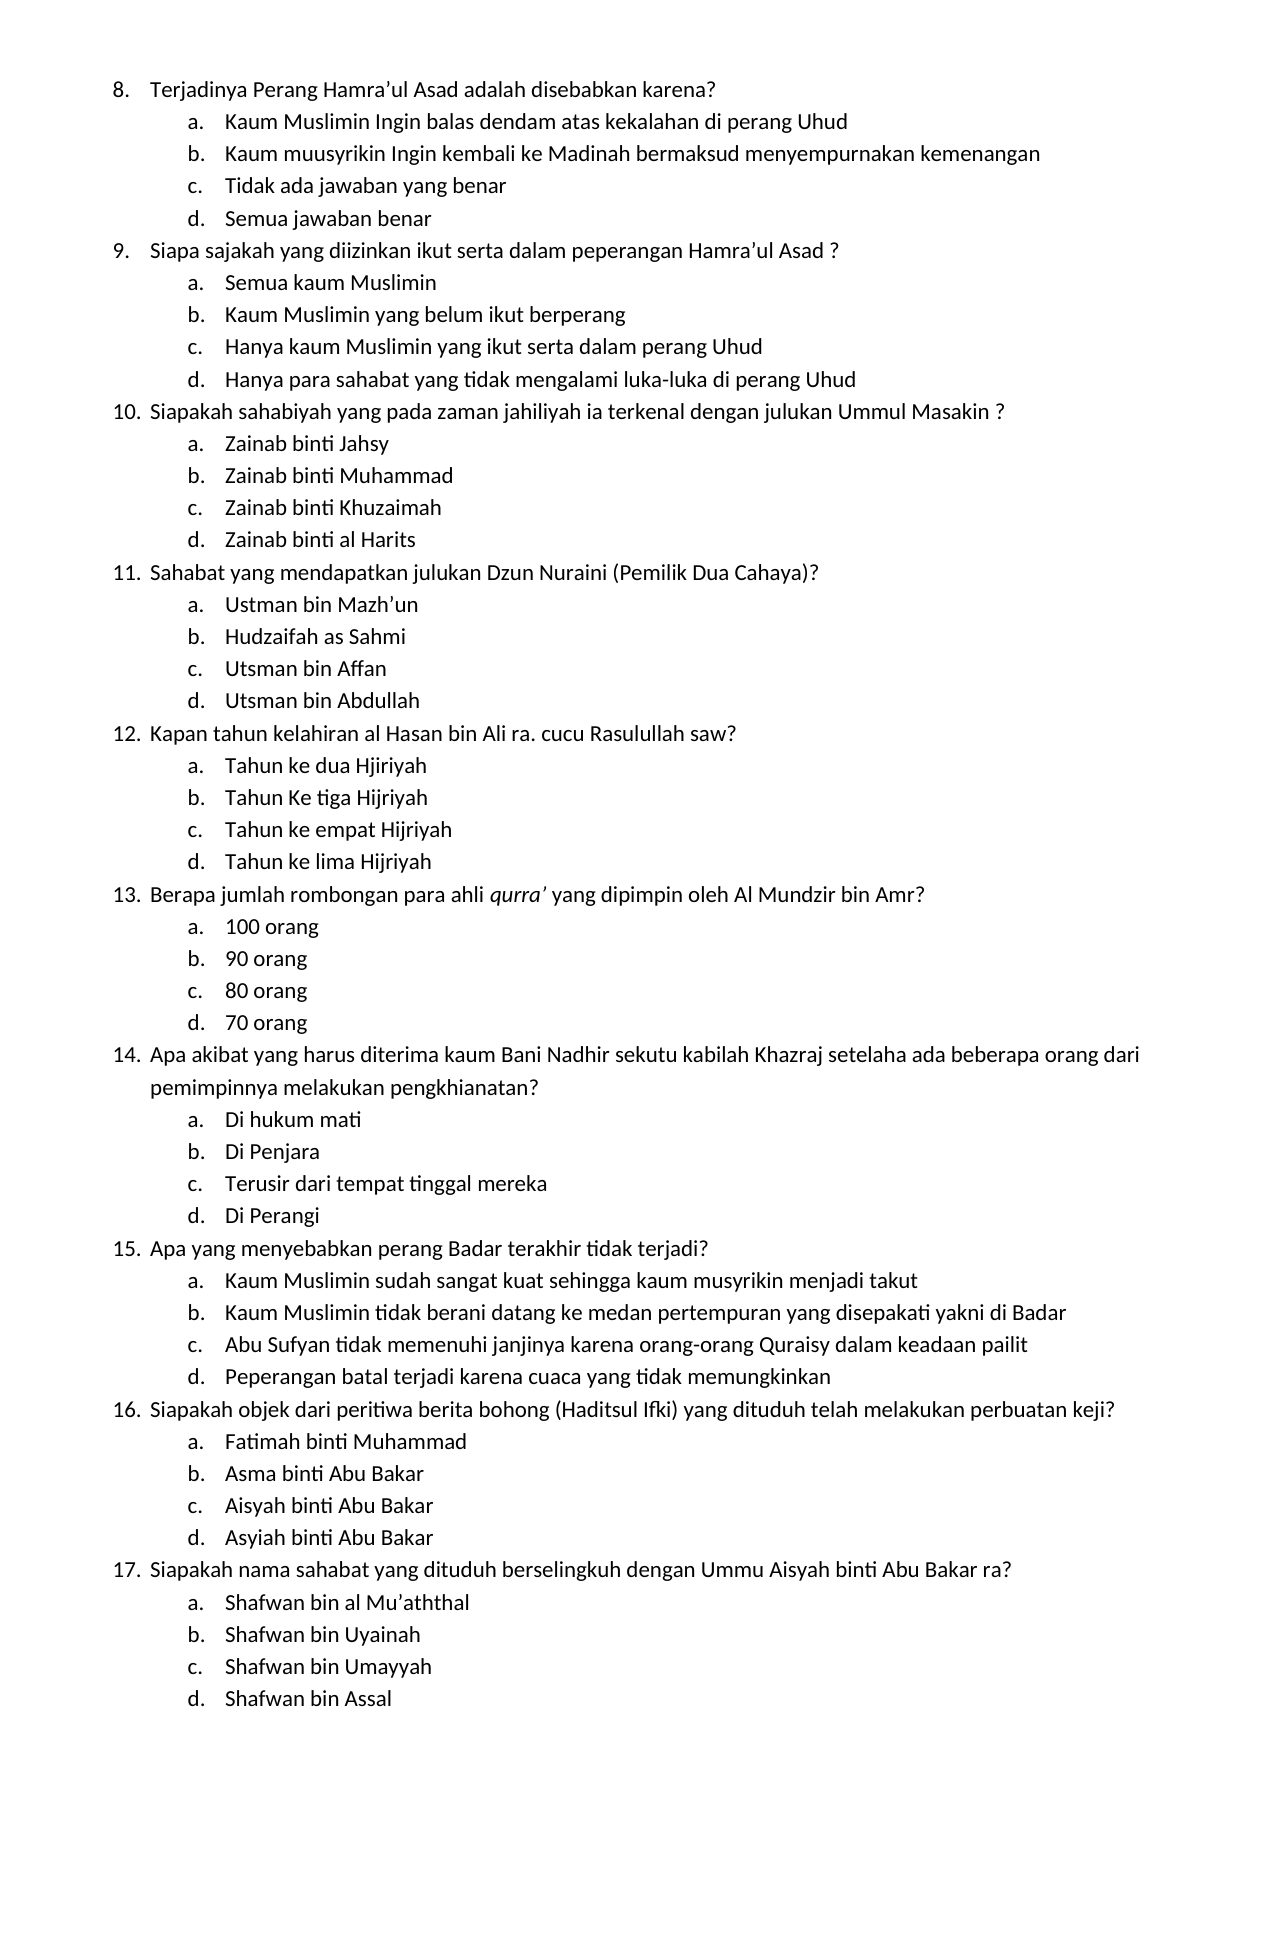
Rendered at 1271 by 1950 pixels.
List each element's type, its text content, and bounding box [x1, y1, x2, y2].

list Siapakah sahabiyah yang pada zaman jahiliyah ia terkenal dengan julukan Ummul Masakin ? [112, 397, 1196, 425]
list Di Penjara [187, 1137, 1196, 1165]
list Semua kaum Muslimin [187, 268, 1196, 296]
list Kapan tahun kelahiran al Hasan bin Ali ra. cucu Rasulullah saw? [112, 719, 1196, 747]
list Abu Sufyan tidak memenuhi janjinya karena orang-orang Quraisy dalam keadaan pailit [187, 1330, 1196, 1358]
list Utsman bin Affan [187, 654, 1196, 682]
list Berapa jumlah rombongan para ahli qurra’ yang dipimpin oleh Al Mundzir bin Amr? [112, 880, 1196, 908]
list Apa yang menyebabkan perang Badar terakhir tidak terjadi? [112, 1234, 1196, 1262]
list Zainab binti al Harits [187, 526, 1196, 554]
list 70 orang [187, 1008, 1196, 1036]
list Siapakah nama sahabat yang dituduh berselingkuh dengan Ummu Aisyah binti Abu Bakar ra? [112, 1556, 1196, 1584]
list Tahun ke dua Hjiriyah [187, 751, 1196, 779]
list Asma binti Abu Bakar [187, 1459, 1196, 1487]
list Semua jawaban benar [187, 204, 1196, 232]
list Tahun ke lima Hijriyah [187, 847, 1196, 876]
list 90 orang [187, 944, 1196, 972]
list 100 orang [187, 912, 1196, 940]
list Peperangan batal terjadi karena cuaca yang tidak memungkinkan [187, 1362, 1196, 1391]
list Siapa sajakah yang diizinkan ikut serta dalam peperangan Hamra’ul Asad ? [112, 236, 1196, 264]
list Apa akibat yang harus diterima kaum Bani Nadhir sekutu kabilah Khazraj setelaha ada beberapa orang dari pemimpinnya melakukan pengkhianatan? [112, 1041, 1196, 1101]
list Shafwan bin al Mu’aththal [187, 1588, 1196, 1616]
list Zainab binti Muhammad [187, 461, 1196, 489]
list Zainab binti Khuzaimah [187, 493, 1196, 521]
list Utsman bin Abdullah [187, 687, 1196, 714]
list Shafwan bin Umayyah [187, 1652, 1196, 1680]
list Tahun Ke tiga Hijriyah [187, 783, 1196, 811]
list Kaum muusyrikin Ingin kembali ke Madinah bermaksud menyempurnakan kemenangan [187, 139, 1196, 167]
list Aisyah binti Abu Bakar [187, 1491, 1196, 1519]
list Hudzaifah as Sahmi [187, 622, 1196, 650]
list Tidak ada jawaban yang benar [187, 172, 1196, 199]
list 80 orang [187, 976, 1196, 1004]
list Kaum Muslimin tidak berani datang ke medan pertempuran yang disepakati yakni di Badar [187, 1298, 1196, 1326]
list Siapakah objek dari peritiwa berita bohong (Haditsul Ifki) yang dituduh telah melakukan perbuatan keji? [112, 1395, 1196, 1423]
list Asyiah binti Abu Bakar [187, 1523, 1196, 1551]
list Sahabat yang mendapatkan julukan Dzun Nuraini (Pemilik Dua Cahaya)? [112, 558, 1196, 586]
list Shafwan bin Uyainah [187, 1620, 1196, 1648]
list Terusir dari tempat tinggal mereka [187, 1169, 1196, 1197]
list Kaum Muslimin Ingin balas dendam atas kekalahan di perang Uhud [187, 107, 1196, 135]
list Kaum Muslimin yang belum ikut berperang [187, 300, 1196, 328]
list Di hukum mati [187, 1105, 1196, 1133]
list Kaum Muslimin sudah sangat kuat sehingga kaum musyrikin menjadi takut [187, 1266, 1196, 1294]
list Zainab binti Jahsy [187, 429, 1196, 457]
list Fatimah binti Muhammad [187, 1427, 1196, 1455]
list Di Perangi [187, 1202, 1196, 1229]
list Shafwan bin Assal [187, 1684, 1196, 1712]
list Ustman bin Mazh’un [187, 590, 1196, 618]
list Tahun ke empat Hijriyah [187, 815, 1196, 843]
list Terjadinya Perang Hamra’ul Asad adalah disebabkan karena? [112, 75, 1196, 103]
list Hanya para sahabat yang tidak mengalami luka-luka di perang Uhud [187, 365, 1196, 393]
list Hanya kaum Muslimin yang ikut serta dalam perang Uhud [187, 332, 1196, 361]
